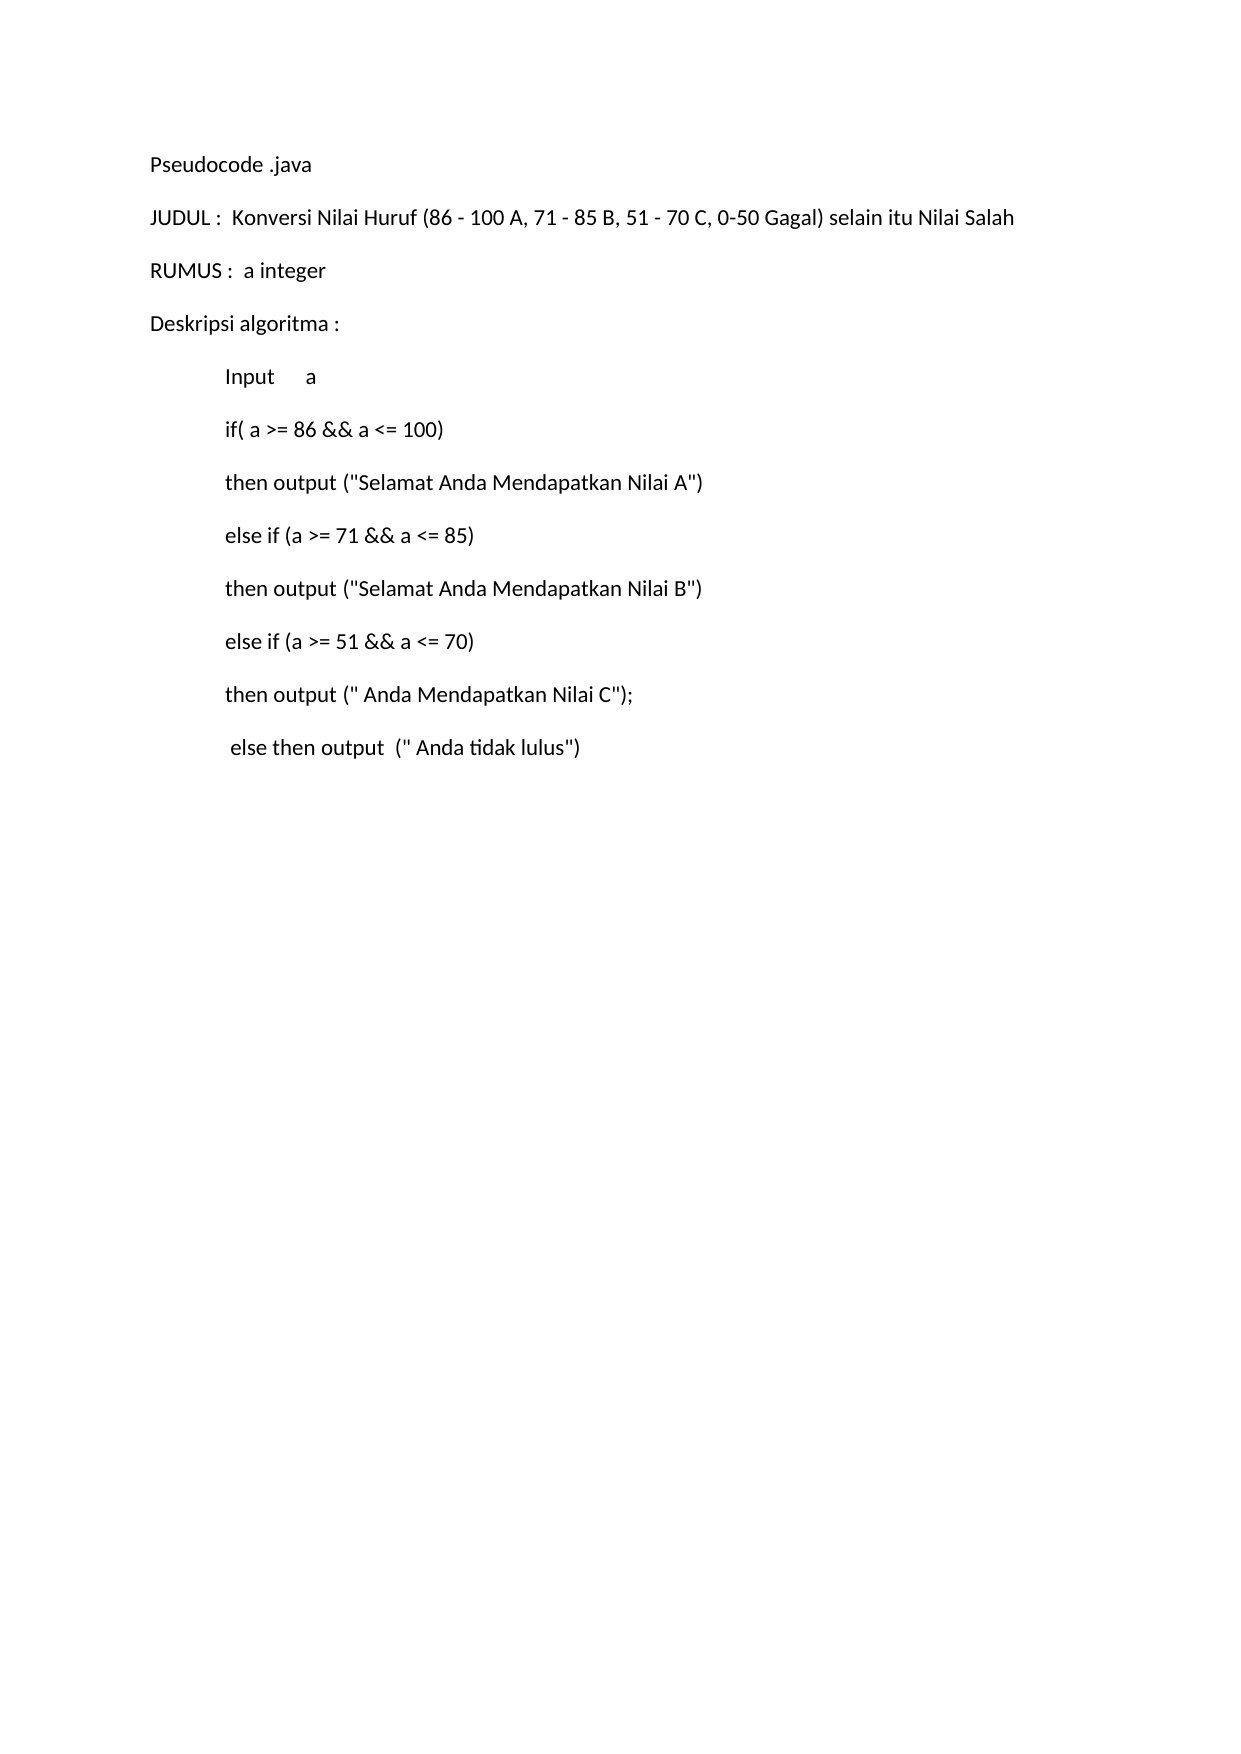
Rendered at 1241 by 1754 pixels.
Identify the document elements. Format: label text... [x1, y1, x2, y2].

text RUMUS : a integer [150, 256, 1090, 284]
text then output ("Selamat Anda Mendapatkan Nilai B") [150, 574, 1090, 602]
text JUDUL : Konversi Nilai Huruf (86 - 100 A, 71 - 85 B, 51 - 70 C, 0-50 Gagal) selain itu Nilai Salah [150, 203, 1090, 231]
text else then output (" Anda tidak lulus") [150, 733, 1090, 761]
text then output (" Anda Mendapatkan Nilai C"); [150, 680, 1090, 708]
text Deskripsi algoritma : [150, 309, 1090, 337]
text else if (a >= 51 && a <= 70) [150, 627, 1090, 655]
text else if (a >= 71 && a <= 85) [150, 521, 1090, 549]
text if( a >= 86 && a <= 100) [150, 415, 1090, 443]
text then output ("Selamat Anda Mendapatkan Nilai A") [150, 468, 1090, 496]
text Pseudocode .java [150, 150, 1090, 178]
text Input a [150, 362, 1090, 390]
